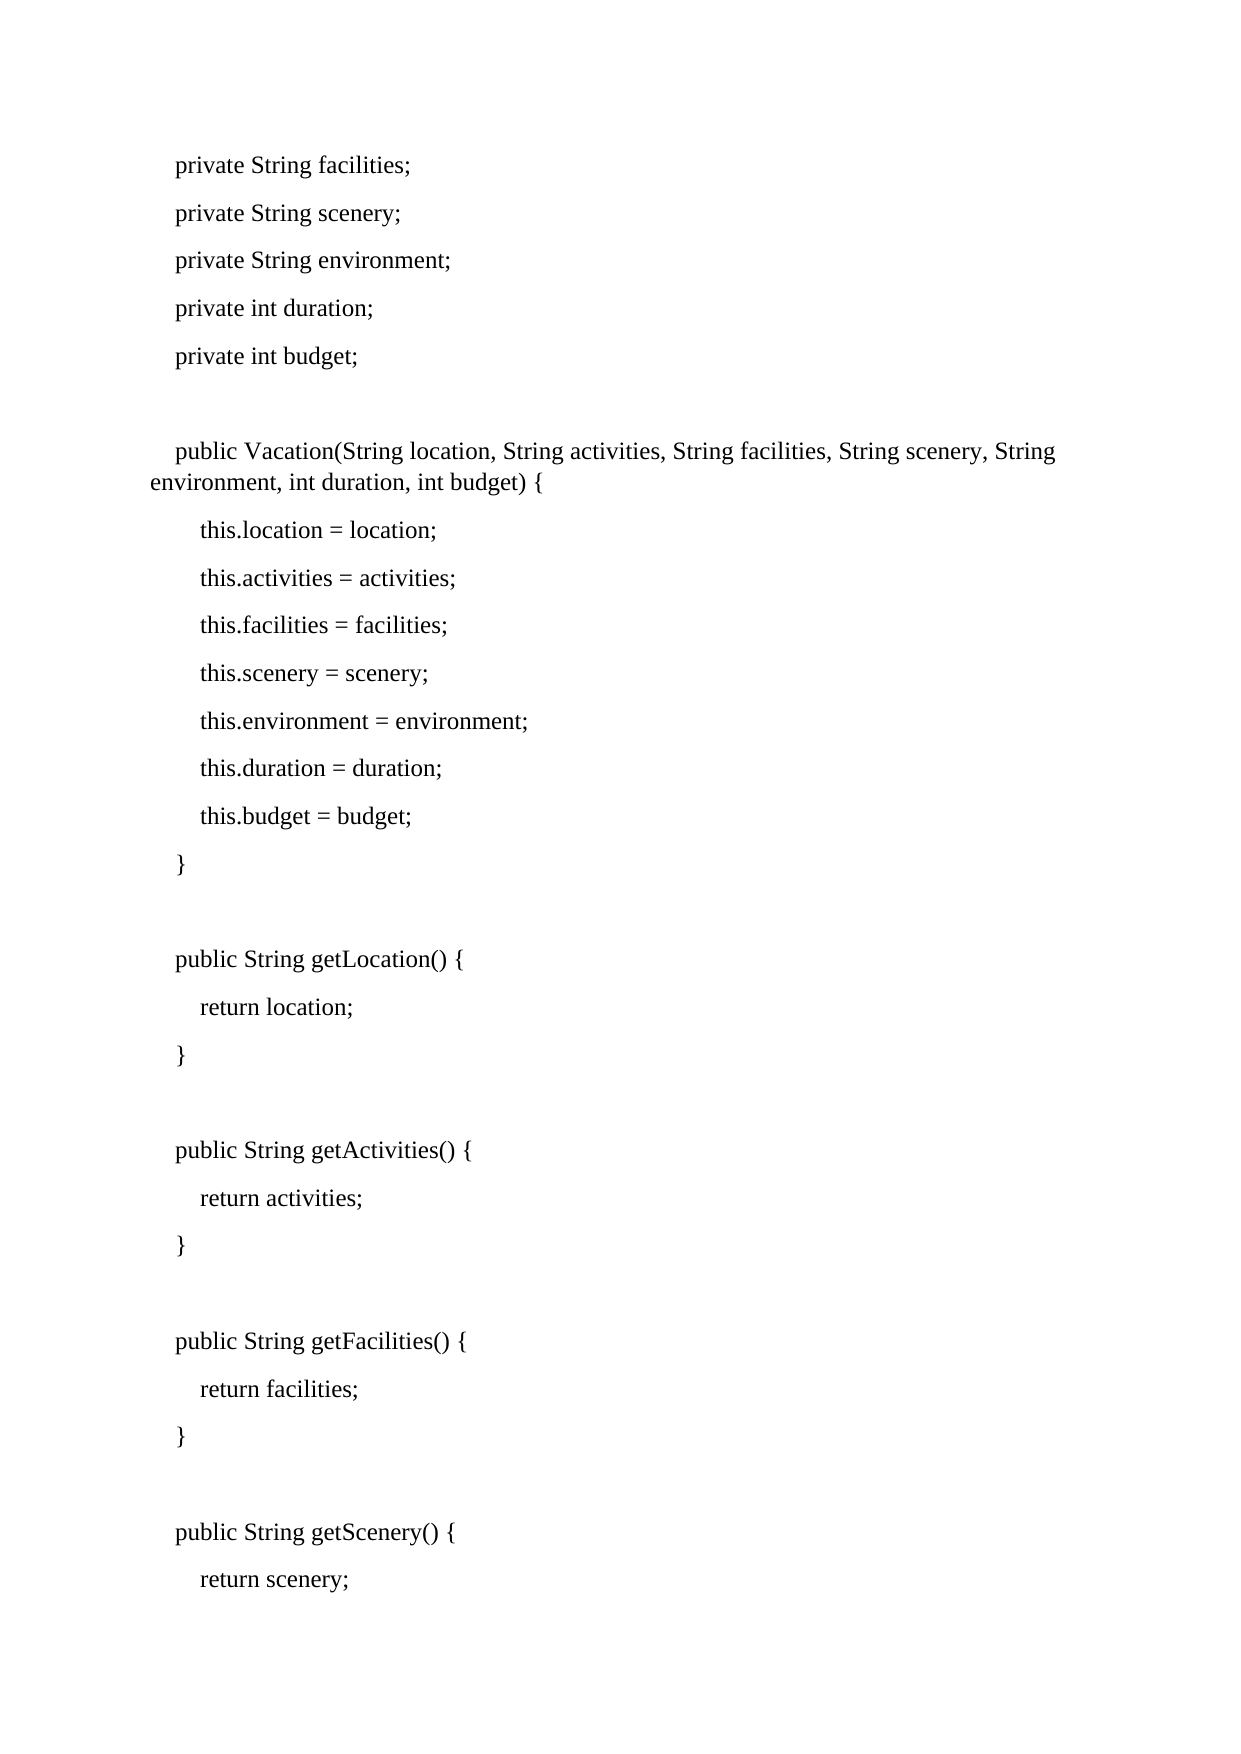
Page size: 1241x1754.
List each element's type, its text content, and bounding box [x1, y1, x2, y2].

text return facilities; [150, 1374, 1090, 1402]
text this.budget = budget; [150, 801, 1090, 830]
text private int budget; [150, 341, 1090, 369]
text this.location = location; [150, 515, 1090, 544]
text public Vacation(String location, String activities, String facilities, String scenery, String environment, int duration, int budget) { [150, 436, 1090, 496]
text public String getLocation() { [150, 944, 1090, 973]
text private int duration; [150, 293, 1090, 322]
text public String getScenery() { [150, 1517, 1090, 1546]
text return scenery; [150, 1564, 1090, 1593]
text public String getFacilities() { [150, 1326, 1090, 1355]
text private String scenery; [150, 198, 1090, 226]
text this.activities = activities; [150, 563, 1090, 591]
text private String facilities; [150, 150, 1090, 179]
text public String getActivities() { [150, 1135, 1090, 1164]
text return location; [150, 992, 1090, 1021]
text this.facilities = facilities; [150, 610, 1090, 639]
text this.environment = environment; [150, 706, 1090, 734]
text } [150, 1421, 1090, 1450]
text return activities; [150, 1183, 1090, 1212]
text this.duration = duration; [150, 753, 1090, 782]
text } [150, 849, 1090, 878]
text } [150, 1040, 1090, 1068]
text private String environment; [150, 245, 1090, 274]
text this.scenery = scenery; [150, 658, 1090, 687]
text } [150, 1231, 1090, 1259]
